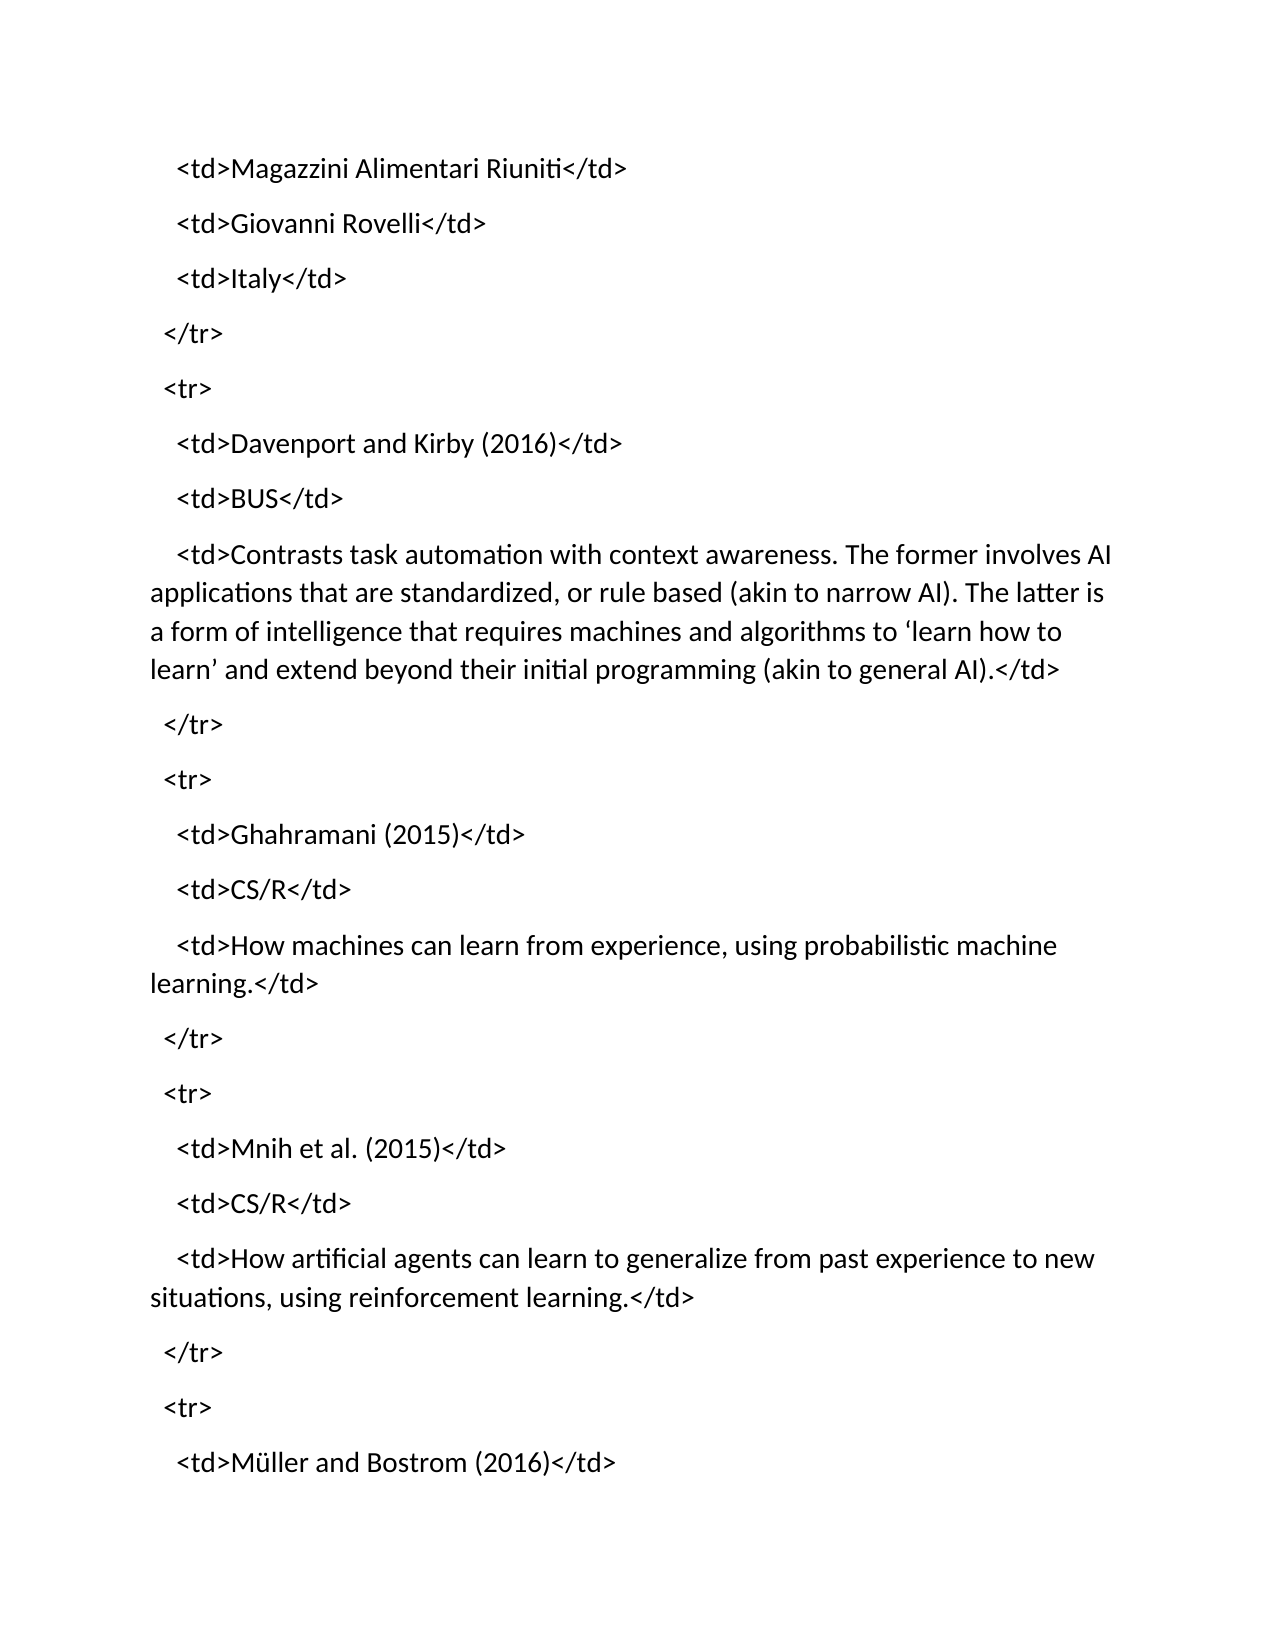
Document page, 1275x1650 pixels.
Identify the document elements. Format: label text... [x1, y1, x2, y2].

text <td>Davenport and Kirby (2016)</td> [150, 426, 1125, 461]
text <td>Contrasts task automation with context awareness. The former involves AI applications that are standardized, or rule based (akin to narrow AI). The latter is a form of intelligence that requires machines and algorithms to ‘learn how to learn’ and extend beyond their initial programming (akin to general AI).</td> [150, 536, 1125, 687]
text <td>BUS</td> [150, 481, 1125, 516]
text <td>Müller and Bostrom (2016)</td> [150, 1444, 1125, 1480]
text <tr> [150, 1075, 1125, 1111]
text <td>CS/R</td> [150, 871, 1125, 907]
text <td>Giovanni Rovelli</td> [150, 205, 1125, 241]
text </tr> [150, 1020, 1125, 1056]
text <td>How machines can learn from experience, using probabilistic machine learning.</td> [150, 927, 1125, 1001]
text <td>Magazzini Alimentari Riuniti</td> [150, 150, 1125, 186]
text </tr> [150, 315, 1125, 351]
text <tr> [150, 1389, 1125, 1425]
text </tr> [150, 706, 1125, 742]
text </tr> [150, 1334, 1125, 1370]
text <td>Italy</td> [150, 260, 1125, 296]
text <td>Mnih et al. (2015)</td> [150, 1130, 1125, 1166]
text <td>CS/R</td> [150, 1185, 1125, 1221]
text <tr> [150, 761, 1125, 797]
text <tr> [150, 370, 1125, 406]
text <td>Ghahramani (2015)</td> [150, 816, 1125, 852]
text <td>How artificial agents can learn to generalize from past experience to new situations, using reinforcement learning.</td> [150, 1241, 1125, 1314]
